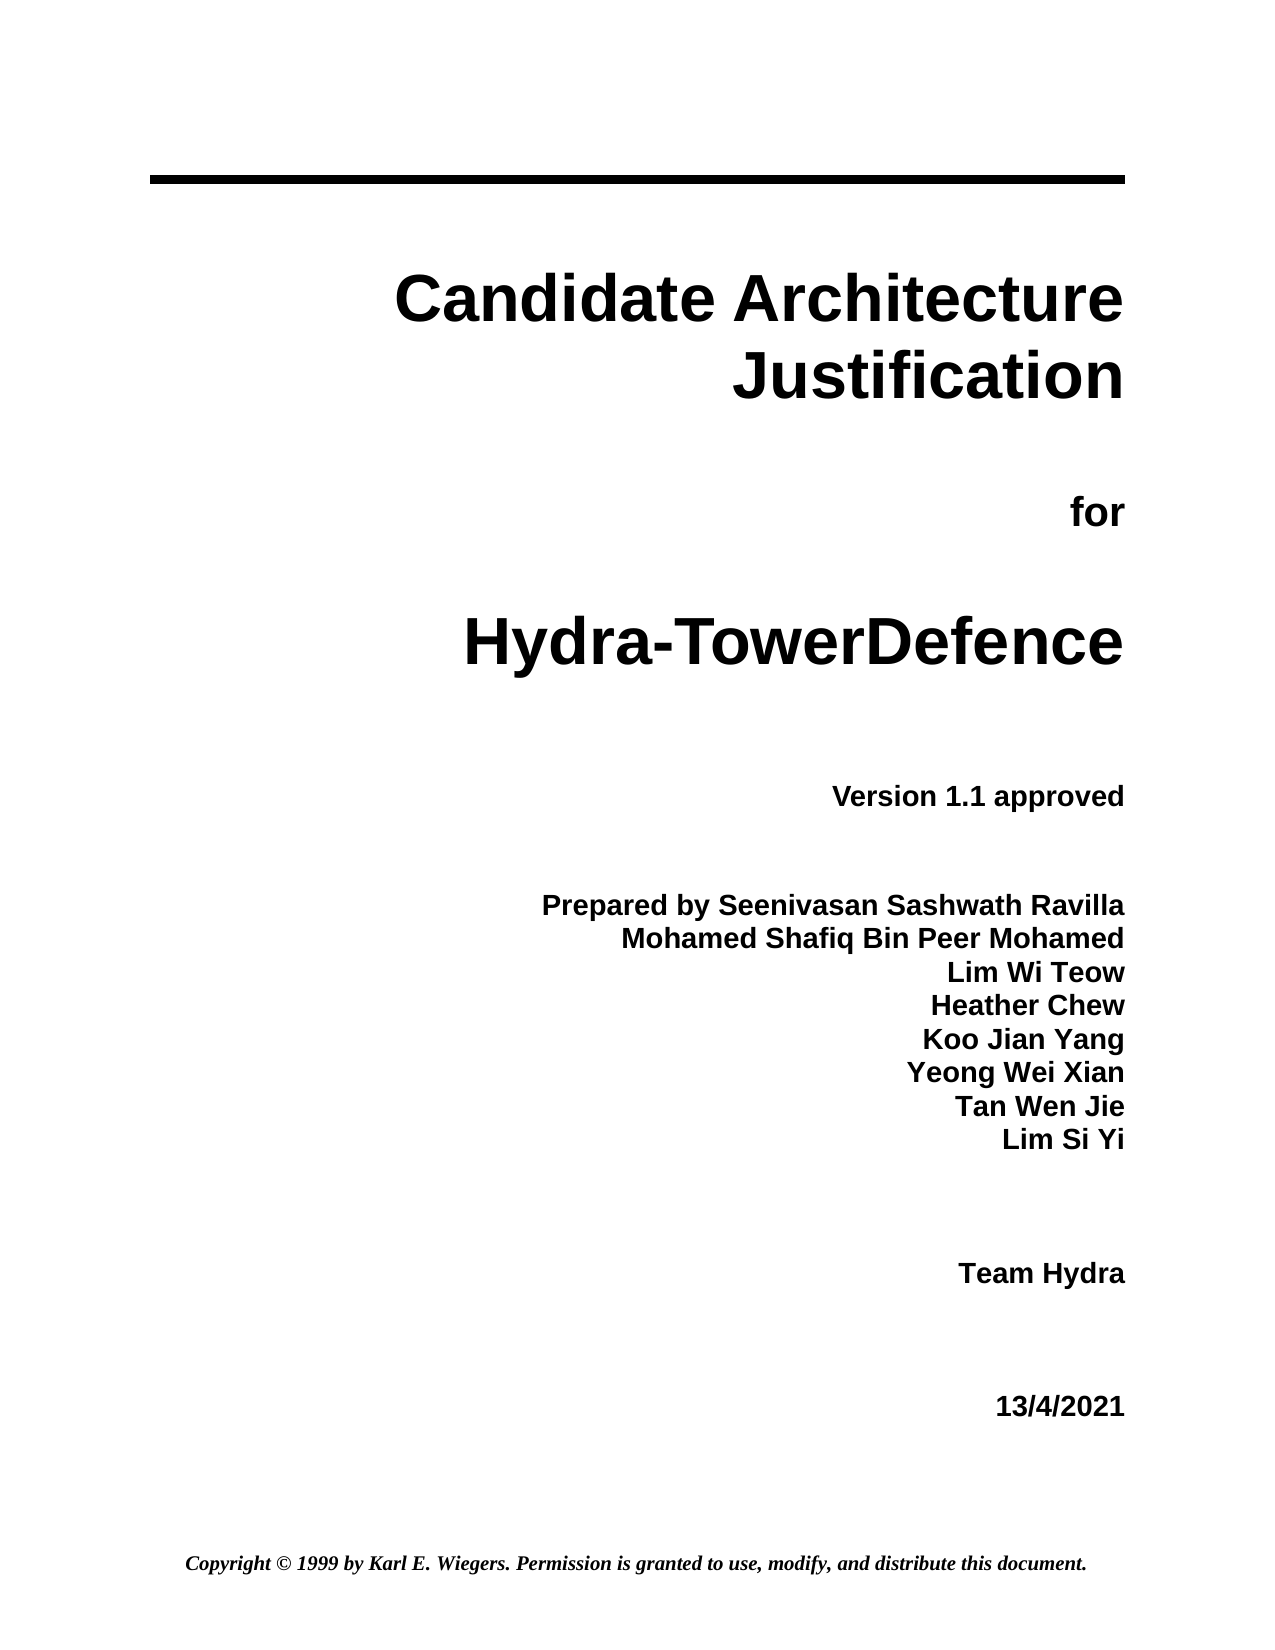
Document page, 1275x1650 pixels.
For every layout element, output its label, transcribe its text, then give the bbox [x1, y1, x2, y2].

text Koo Jian Yang [150, 1022, 1125, 1055]
text 13/4/2021 [150, 1389, 1125, 1423]
text Yeong Wei Xian [150, 1055, 1125, 1089]
text Lim Wi Teow [150, 954, 1125, 988]
title for [150, 488, 1125, 536]
title Hydra-TowerDefence [150, 602, 1125, 679]
text Team Hydra [150, 1256, 1125, 1289]
text Lim Si Yi [150, 1122, 1125, 1156]
text Tan Wen Jie [150, 1089, 1125, 1122]
text Mohamed Shafiq Bin Peer Mohamed [150, 921, 1125, 954]
text Version 1.1 approved [150, 779, 1125, 812]
text Prepared by Seenivasan Sashwath Ravilla [150, 887, 1125, 921]
text Heather Chew [150, 988, 1125, 1022]
title Candidate Architecture Justification [150, 259, 1125, 413]
